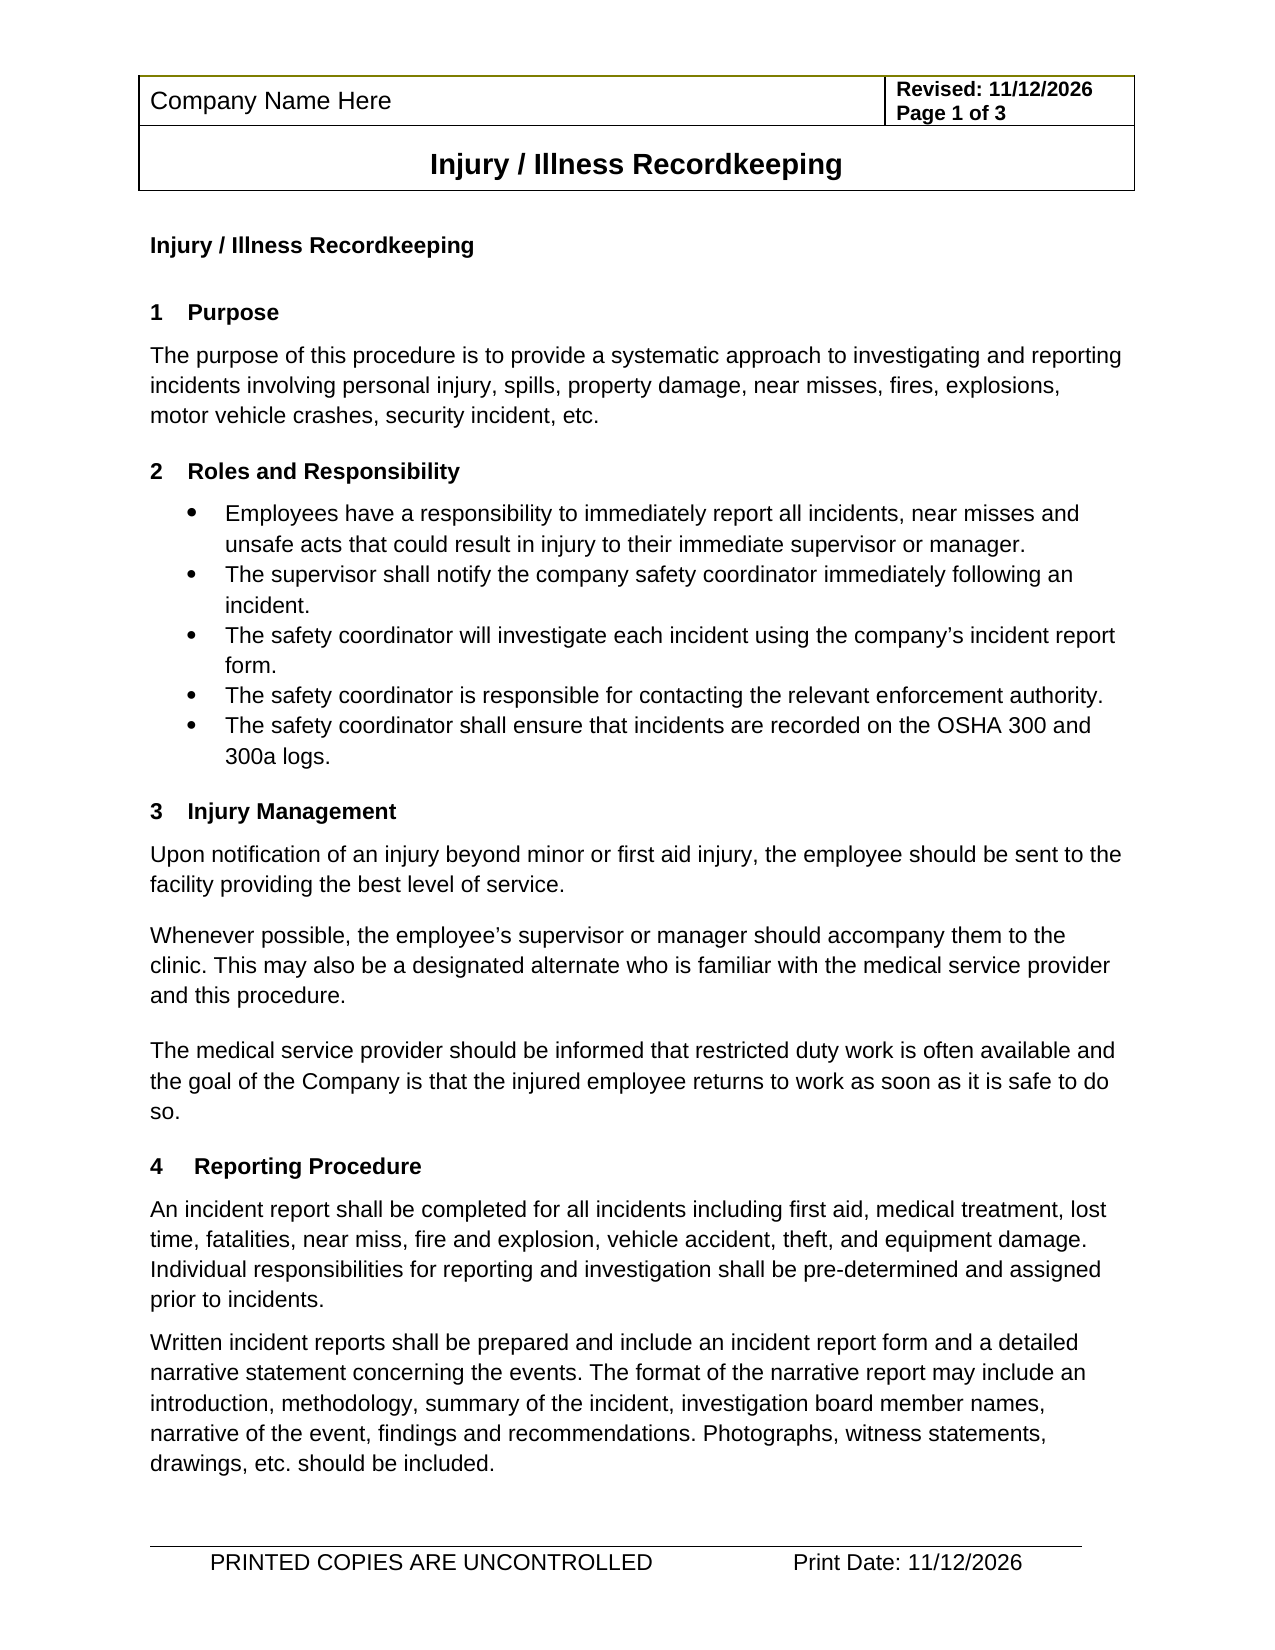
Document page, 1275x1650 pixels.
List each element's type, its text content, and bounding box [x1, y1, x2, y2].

list The safety coordinator is responsible for contacting the relevant enforcement authority. [187, 682, 1125, 708]
list An incident report shall be completed for all incidents including first aid, medical treatment, lost time, fatalities, near miss, fire and explosion, vehicle accident, theft, and equipment damage. Individual responsibilities for reporting and investigation shall be pre-determined and assigned prior to incidents. [150, 1196, 1125, 1313]
list The purpose of this procedure is to provide a systematic approach to investigating and reporting incidents involving personal injury, spills, property damage, near misses, fires, explosions, motor vehicle crashes, security incident, etc. [150, 342, 1125, 429]
list Written incident reports shall be prepared and include an incident report form and a detailed narrative statement concerning the events. The format of the narrative report may include an introduction, methodology, summary of the incident, investigation board member names, narrative of the event, findings and recommendations. Photographs, witness statements, drawings, etc. should be included. [150, 1329, 1125, 1476]
list Roles and Responsibility [150, 458, 1125, 484]
list Injury Management [150, 798, 1125, 824]
list The medical service provider should be informed that restricted duty work is often available and the goal of the Company is that the injured employee returns to work as soon as it is safe to do so. [150, 1037, 1125, 1124]
list The safety coordinator shall ensure that incidents are recorded on the OSHA 300 and 300a logs. [187, 712, 1125, 769]
list Upon notification of an injury beyond minor or first aid injury, the employee should be sent to the facility providing the best level of service. [150, 841, 1125, 897]
subtitle Injury / Illness Recordkeeping [150, 232, 1125, 258]
list Employees have a responsibility to immediately report all incidents, near misses and unsafe acts that could result in injury to their immediate supervisor or manager. [187, 500, 1125, 557]
list Purpose [150, 299, 1125, 326]
list The safety coordinator will investigate each incident using the company’s incident report form. [187, 622, 1125, 678]
list Whenever possible, the employee’s supervisor or manager should accompany them to the clinic. This may also be a designated alternate who is familiar with the medical service provider and this procedure. [150, 922, 1125, 1008]
list Reporting Procedure [150, 1153, 1125, 1179]
list The supervisor shall notify the company safety coordinator immediately following an incident. [187, 561, 1125, 618]
